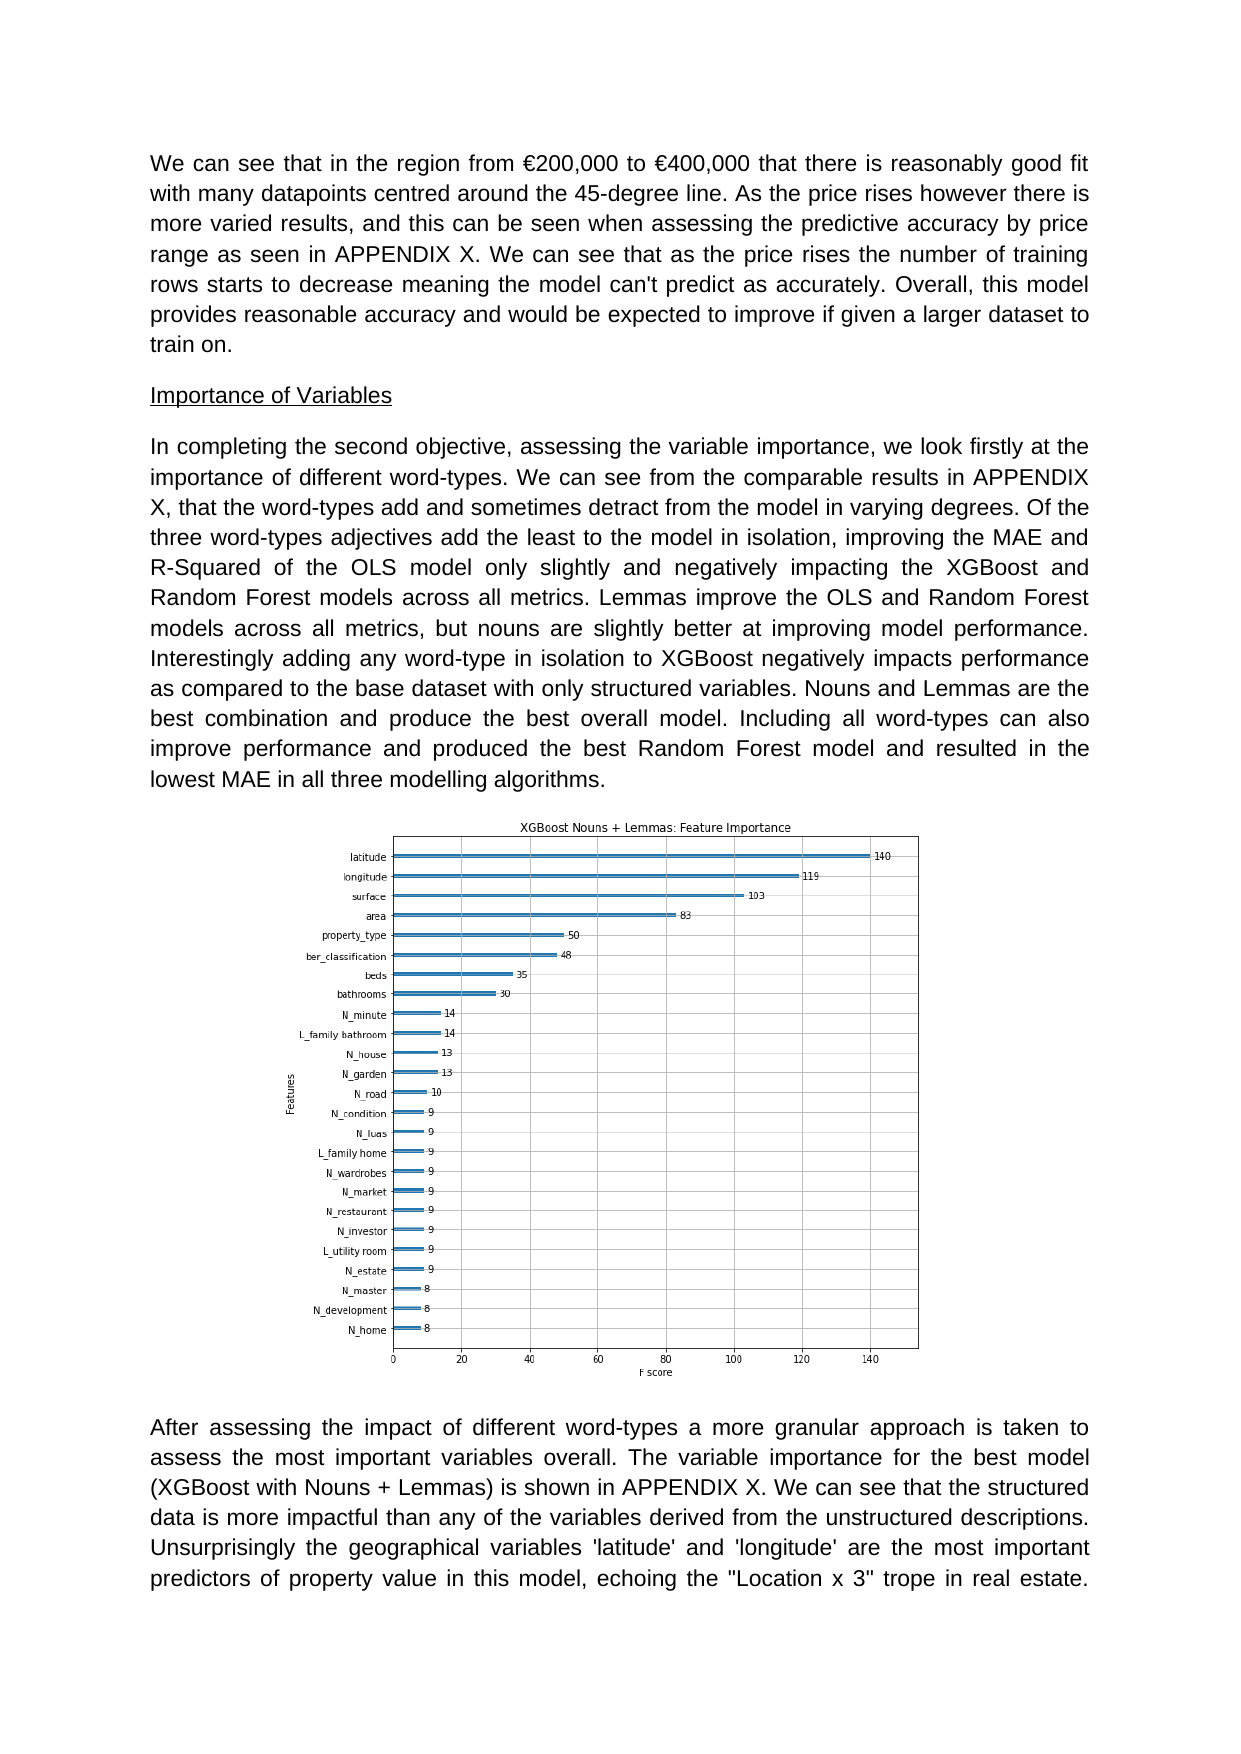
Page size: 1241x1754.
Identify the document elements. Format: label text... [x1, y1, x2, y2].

picture [281, 817, 959, 1385]
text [150, 817, 1090, 1591]
text We can see that in the region from €200,000 to €400,000 that there is reasonably good fit with many datapoints centred around the 45-degree line. As the price rises however there is more varied results, and this can be seen when assessing the predictive accuracy by price range as seen in APPENDIX X. We can see that as the price rises the number of training rows starts to decrease meaning the model can't predict as accurately. Overall, this model provides reasonable accuracy and would be expected to improve if given a larger dataset to train on. [150, 150, 1090, 358]
text Importance of Variables [150, 382, 1090, 409]
text In completing the second objective, assessing the variable importance, we look firstly at the importance of different word-types. We can see from the comparable results in APPENDIX X, that the word-types add and sometimes detract from the model in varying degrees. Of the three word-types adjectives add the least to the model in isolation, improving the MAE and R-Squared of the OLS model only slightly and negatively impacting the XGBoost and Random Forest models across all metrics. Lemmas improve the OLS and Random Forest models across all metrics, but nouns are slightly better at improving model performance. Interestingly adding any word-type in isolation to XGBoost negatively impacts performance as compared to the base dataset with only structured variables. Nouns and Lemmas are the best combination and produce the best overall model. Including all word-types can also improve performance and produced the best Random Forest model and resulted in the lowest MAE in all three modelling algorithms. [150, 433, 1090, 792]
